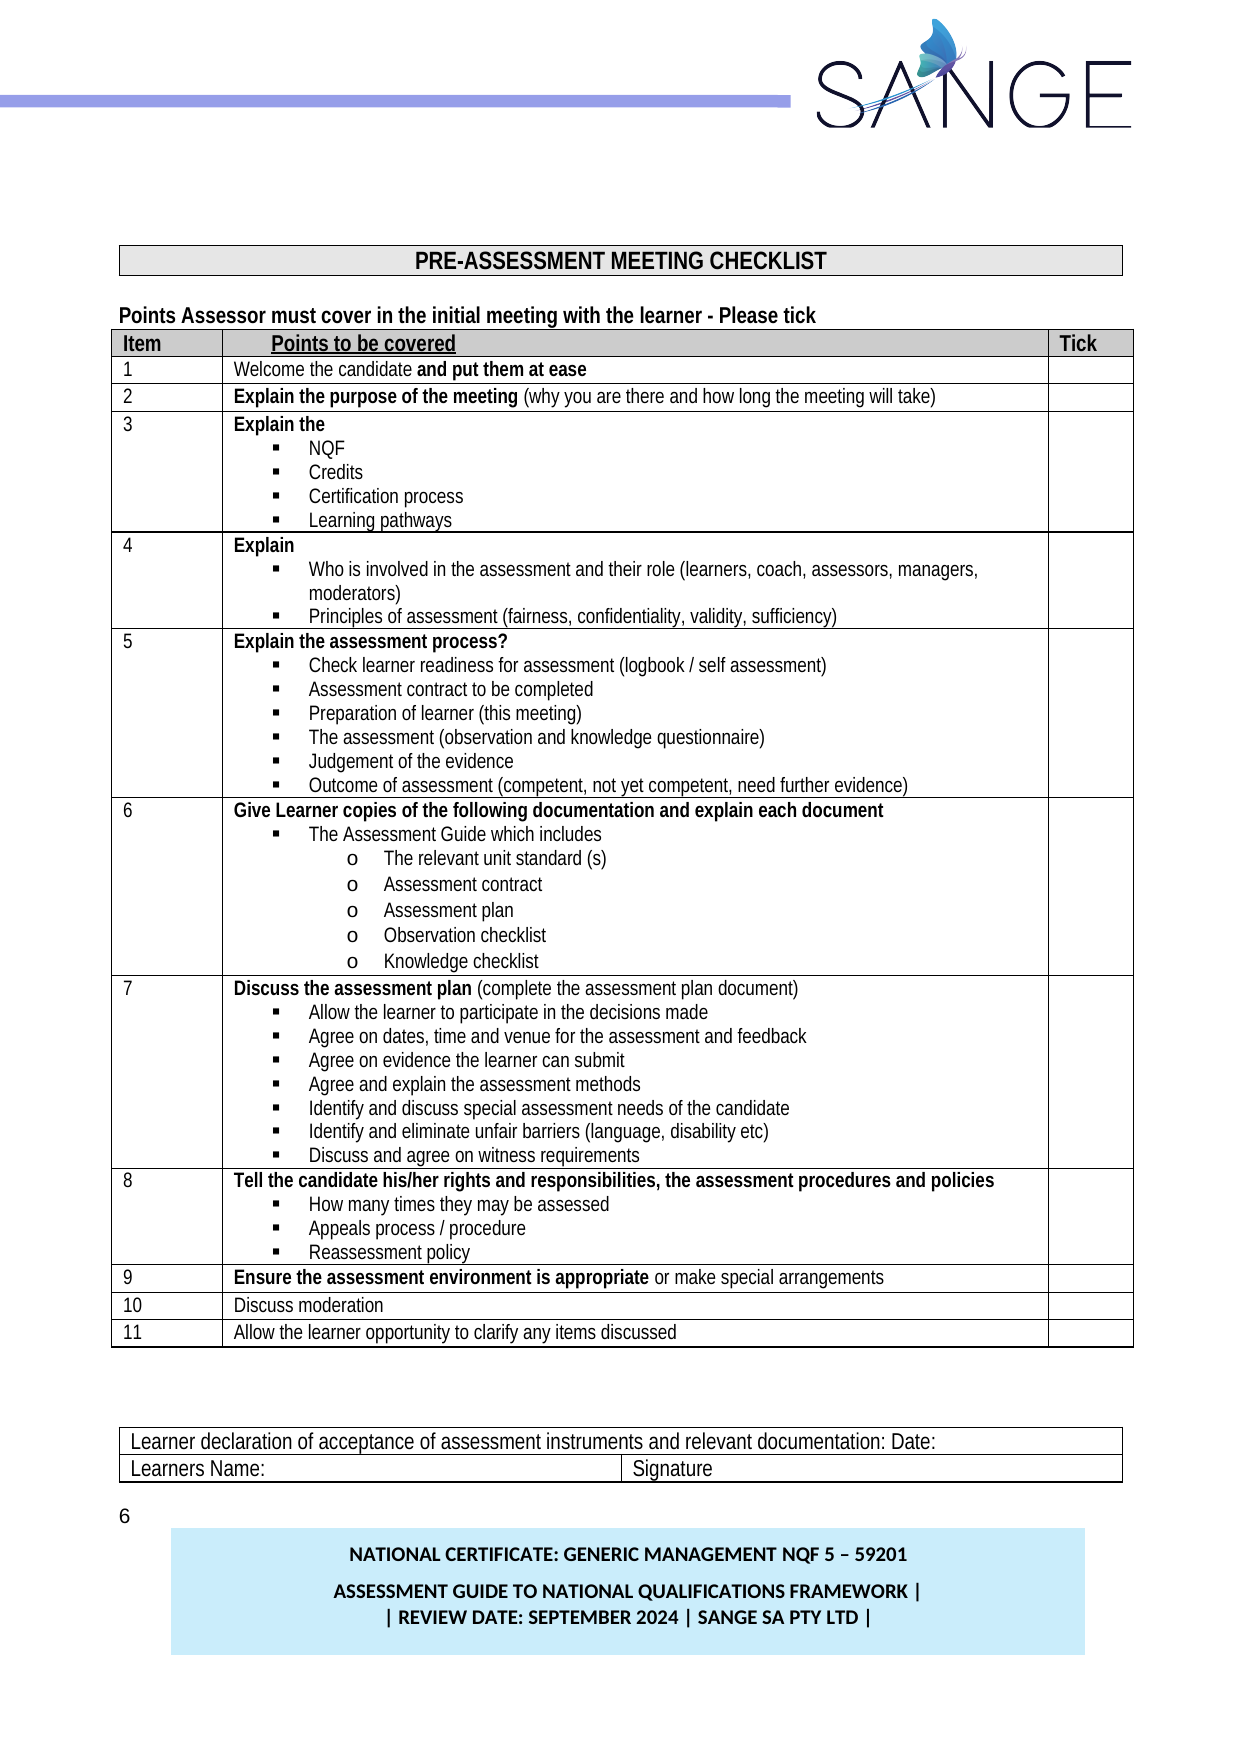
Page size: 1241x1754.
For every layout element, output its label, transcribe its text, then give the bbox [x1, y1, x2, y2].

table_cell [1049, 357, 1133, 383]
table_cell 6 [112, 798, 222, 975]
table_cell 3 [112, 412, 222, 531]
table_cell [1049, 1293, 1133, 1319]
table_cell 11 [112, 1320, 222, 1346]
table_cell Ensure the assessment environment is appropriate or make special arrangements [223, 1265, 1048, 1292]
table_cell 9 [112, 1265, 222, 1292]
text Points Assessor must cover in the initial meeting with the learner - Please tick [118, 302, 1134, 328]
table_cell Discuss moderation [223, 1293, 1048, 1319]
table_header Points to be covered [223, 330, 1048, 356]
table_cell Explain the assessment process? Check learner readiness for assessment (logbook / self assessment) Assessment contract to be completed Preparation of learner (this meeting) The assessment (observation and knowledge questionnaire) Judgement of the evidence Outcome of assessment (competent, not yet competent, need further evidence) [223, 629, 1048, 797]
table_cell [1049, 798, 1133, 975]
table_cell 4 [112, 533, 222, 628]
table_cell Explain Who is involved in the assessment and their role (learners, coach, assessors, managers, moderators) Principles of assessment (fairness, confidentiality, validity, sufficiency) [223, 533, 1048, 628]
table_cell [1049, 629, 1133, 797]
table_cell [1049, 533, 1133, 628]
table_cell [1049, 1320, 1133, 1346]
table_cell 7 [112, 976, 222, 1167]
table_cell [1049, 412, 1133, 531]
table_cell Signature [622, 1455, 1122, 1481]
table_cell Explain the NQF Credits Certification process Learning pathways [223, 412, 1048, 531]
table_header Learner declaration of acceptance of assessment instruments and relevant documentation: Date: [120, 1428, 1122, 1454]
table_cell 2 [112, 384, 222, 411]
table_cell [1049, 1265, 1133, 1292]
table_cell [1049, 384, 1133, 411]
table_header PRE-ASSESSMENT MEETING CHECKLIST [120, 246, 1122, 275]
table_cell Learners Name: [120, 1455, 621, 1481]
table_cell Allow the learner opportunity to clarify any items discussed [223, 1320, 1048, 1346]
picture [816, 18, 1131, 128]
table_cell Give Learner copies of the following documentation and explain each document The Assessment Guide which includes The relevant unit standard (s) Assessment contract Assessment plan Observation checklist Knowledge checklist [223, 798, 1048, 975]
table_cell [1049, 1169, 1133, 1264]
table_header Tick [1049, 330, 1133, 356]
table_cell 10 [112, 1293, 222, 1319]
table_cell Welcome the candidate and put them at ease [223, 357, 1048, 383]
table_cell 5 [112, 629, 222, 797]
table_cell Tell the candidate his/her rights and responsibilities, the assessment procedures and policies How many times they may be assessed Appeals process / procedure Reassessment policy [223, 1169, 1048, 1264]
table_header Item [112, 330, 222, 356]
table_cell [1049, 976, 1133, 1167]
table_cell 8 [112, 1169, 222, 1264]
table_cell 1 [112, 357, 222, 383]
table_cell Discuss the assessment plan (complete the assessment plan document) Allow the learner to participate in the decisions made Agree on dates, time and venue for the assessment and feedback Agree on evidence the learner can submit Agree and explain the assessment methods Identify and discuss special assessment needs of the candidate Identify and eliminate unfair barriers (language, disability etc) Discuss and agree on witness requirements [223, 976, 1048, 1167]
table_cell Explain the purpose of the meeting (why you are there and how long the meeting will take) [223, 384, 1048, 411]
